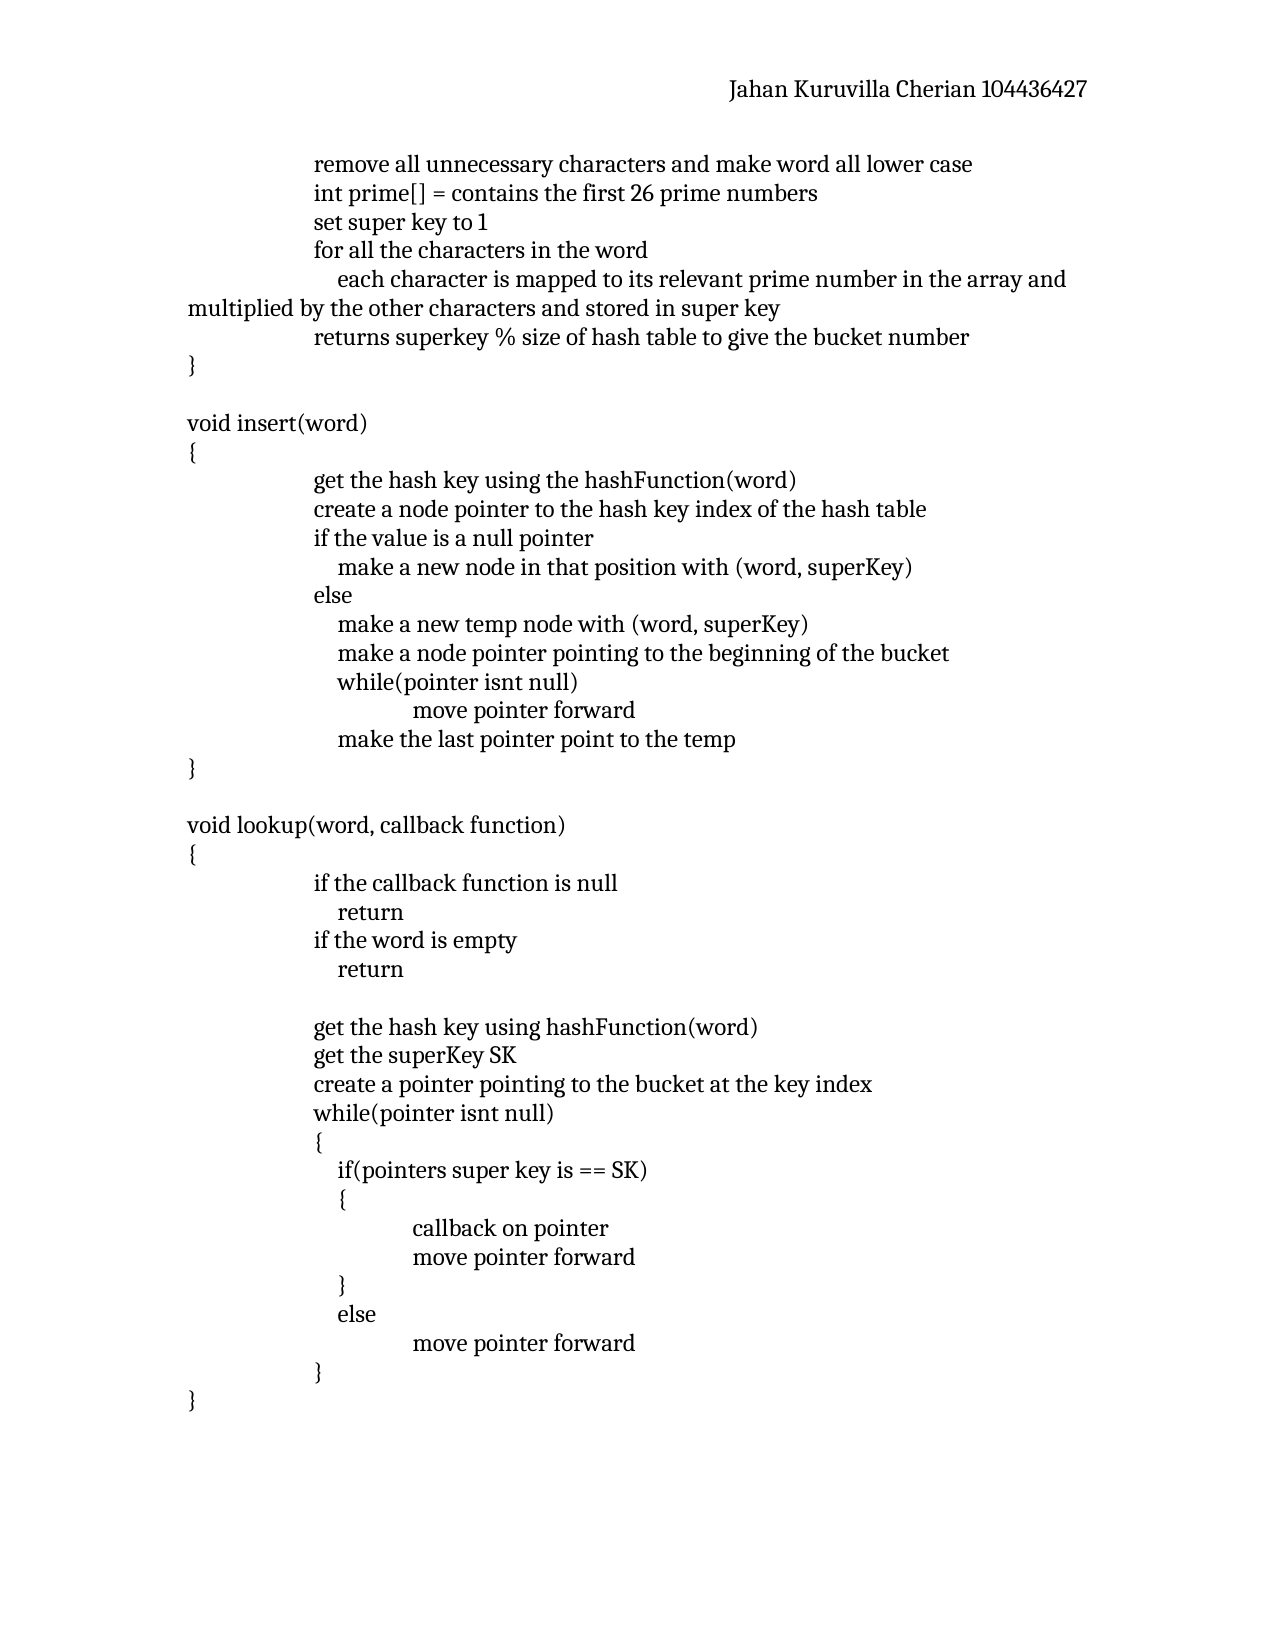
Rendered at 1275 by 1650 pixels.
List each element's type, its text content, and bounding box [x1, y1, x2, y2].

text void insert(word) [187, 409, 1087, 437]
text move pointer forward [187, 696, 1087, 725]
text { [187, 1127, 1087, 1156]
text get the superKey SK [187, 1041, 1087, 1070]
text create a node pointer to the hash key index of the hash table [187, 495, 1087, 524]
text set super key to 1 [187, 207, 1087, 236]
text create a pointer pointing to the bucket at the key index [187, 1070, 1087, 1099]
text if the value is a null pointer [187, 524, 1087, 552]
text { [187, 437, 1087, 466]
text if(pointers super key is == SK) [187, 1156, 1087, 1185]
text for all the characters in the word [187, 236, 1087, 265]
text returns superkey % size of hash table to give the bucket number [187, 322, 1087, 351]
text int prime[] = contains the first 26 prime numbers [187, 179, 1087, 207]
text make the last pointer point to the temp [187, 725, 1087, 754]
text } [187, 351, 1087, 380]
text make a new node in that position with (word, superKey) [187, 552, 1087, 581]
text if the callback function is null [187, 869, 1087, 897]
text } [187, 1271, 1087, 1300]
text { [187, 1185, 1087, 1214]
text else [187, 1300, 1087, 1329]
text callback on pointer [187, 1214, 1087, 1242]
text make a new temp node with (word, superKey) [187, 610, 1087, 639]
text move pointer forward [187, 1242, 1087, 1271]
text get the hash key using hashFunction(word) [187, 1012, 1087, 1041]
text while(pointer isnt null) [187, 667, 1087, 696]
text } [187, 1357, 1087, 1386]
text while(pointer isnt null) [187, 1099, 1087, 1127]
text make a node pointer pointing to the beginning of the bucket [187, 639, 1087, 667]
text remove all unnecessary characters and make word all lower case [187, 150, 1087, 179]
text each character is mapped to its relevant prime number in the array and multiplied by the other characters and stored in super key [187, 265, 1087, 322]
text void lookup(word, callback function) [187, 811, 1087, 840]
text { [187, 840, 1087, 869]
text if the word is empty [187, 926, 1087, 955]
text } [187, 754, 1087, 782]
text move pointer forward [187, 1329, 1087, 1357]
text } [187, 1386, 1087, 1415]
text else [187, 581, 1087, 610]
text return [187, 897, 1087, 926]
text return [187, 955, 1087, 984]
text get the hash key using the hashFunction(word) [187, 466, 1087, 495]
